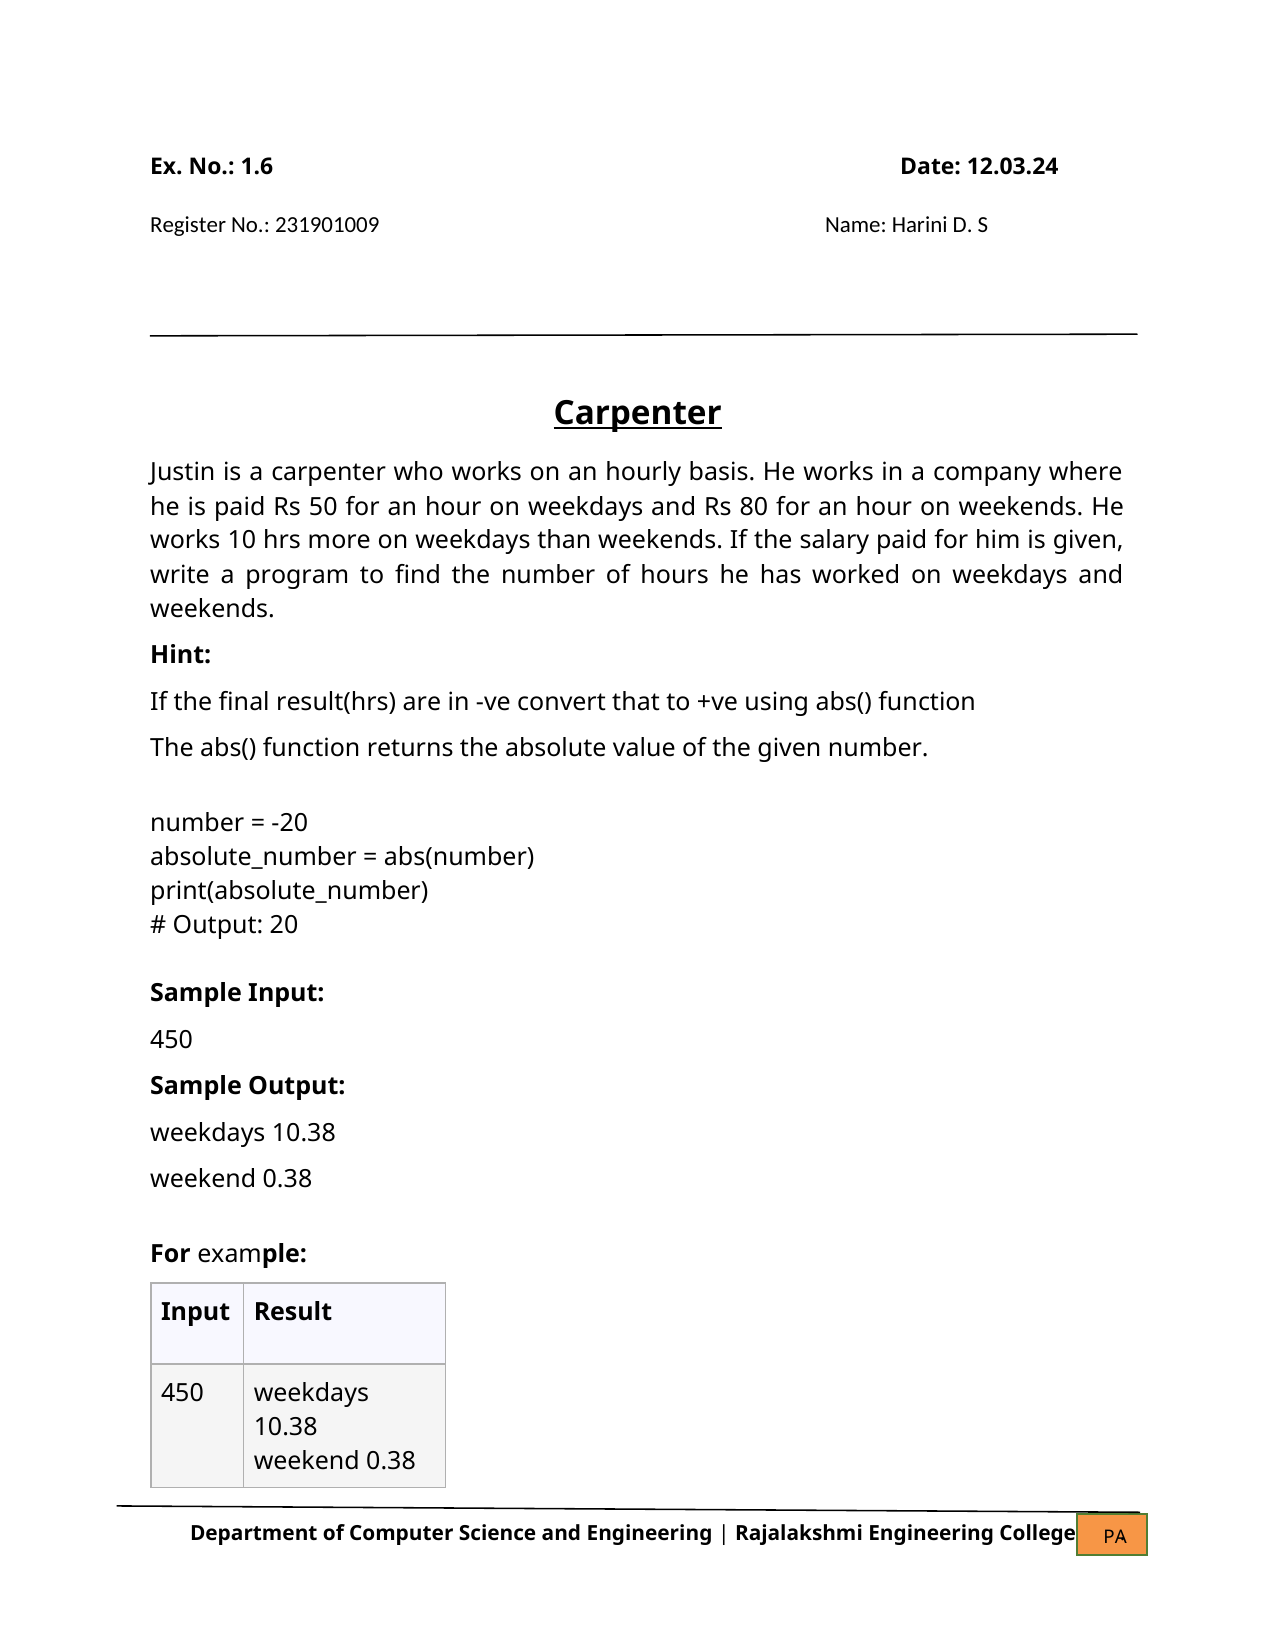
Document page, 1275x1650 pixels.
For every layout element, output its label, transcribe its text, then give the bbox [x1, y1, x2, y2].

text Sample Input: [150, 975, 1125, 1009]
text Justin is a carpenter who works on an hourly basis. He works in a company where he is paid Rs 50 for an hour on weekdays and Rs 80 for an hour on weekends. He works 10 hrs more on weekdays than weekends. If the salary paid for him is given, write a program to find the number of hours he has worked on weekdays and weekends. [150, 454, 1125, 624]
text weekdays 10.38 [150, 1114, 1125, 1149]
text number = -20 [150, 804, 1125, 839]
text Carpenter [150, 388, 1125, 434]
text Register No.: 231901009 Name: Harini D. S [150, 210, 1125, 238]
text 450 [150, 1021, 1125, 1056]
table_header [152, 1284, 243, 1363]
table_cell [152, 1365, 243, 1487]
text Hint: [150, 637, 1125, 671]
text The abs() function returns the absolute value of the given number. [150, 730, 1125, 792]
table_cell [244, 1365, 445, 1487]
text print(absolute_number) [150, 873, 1125, 907]
text absolute_number = abs(number) [150, 839, 1125, 873]
text Sample Output: [150, 1068, 1125, 1102]
text weekend 0.38 [150, 1161, 1125, 1223]
text If the final result(hrs) are in -ve convert that to +ve using abs() function [150, 683, 1125, 717]
text Ex. No.: 1.6 Date: 12.03.24 [150, 150, 1125, 181]
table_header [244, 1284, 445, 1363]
text # Output: 20 [150, 907, 1125, 941]
text For example: [150, 1236, 1125, 1270]
